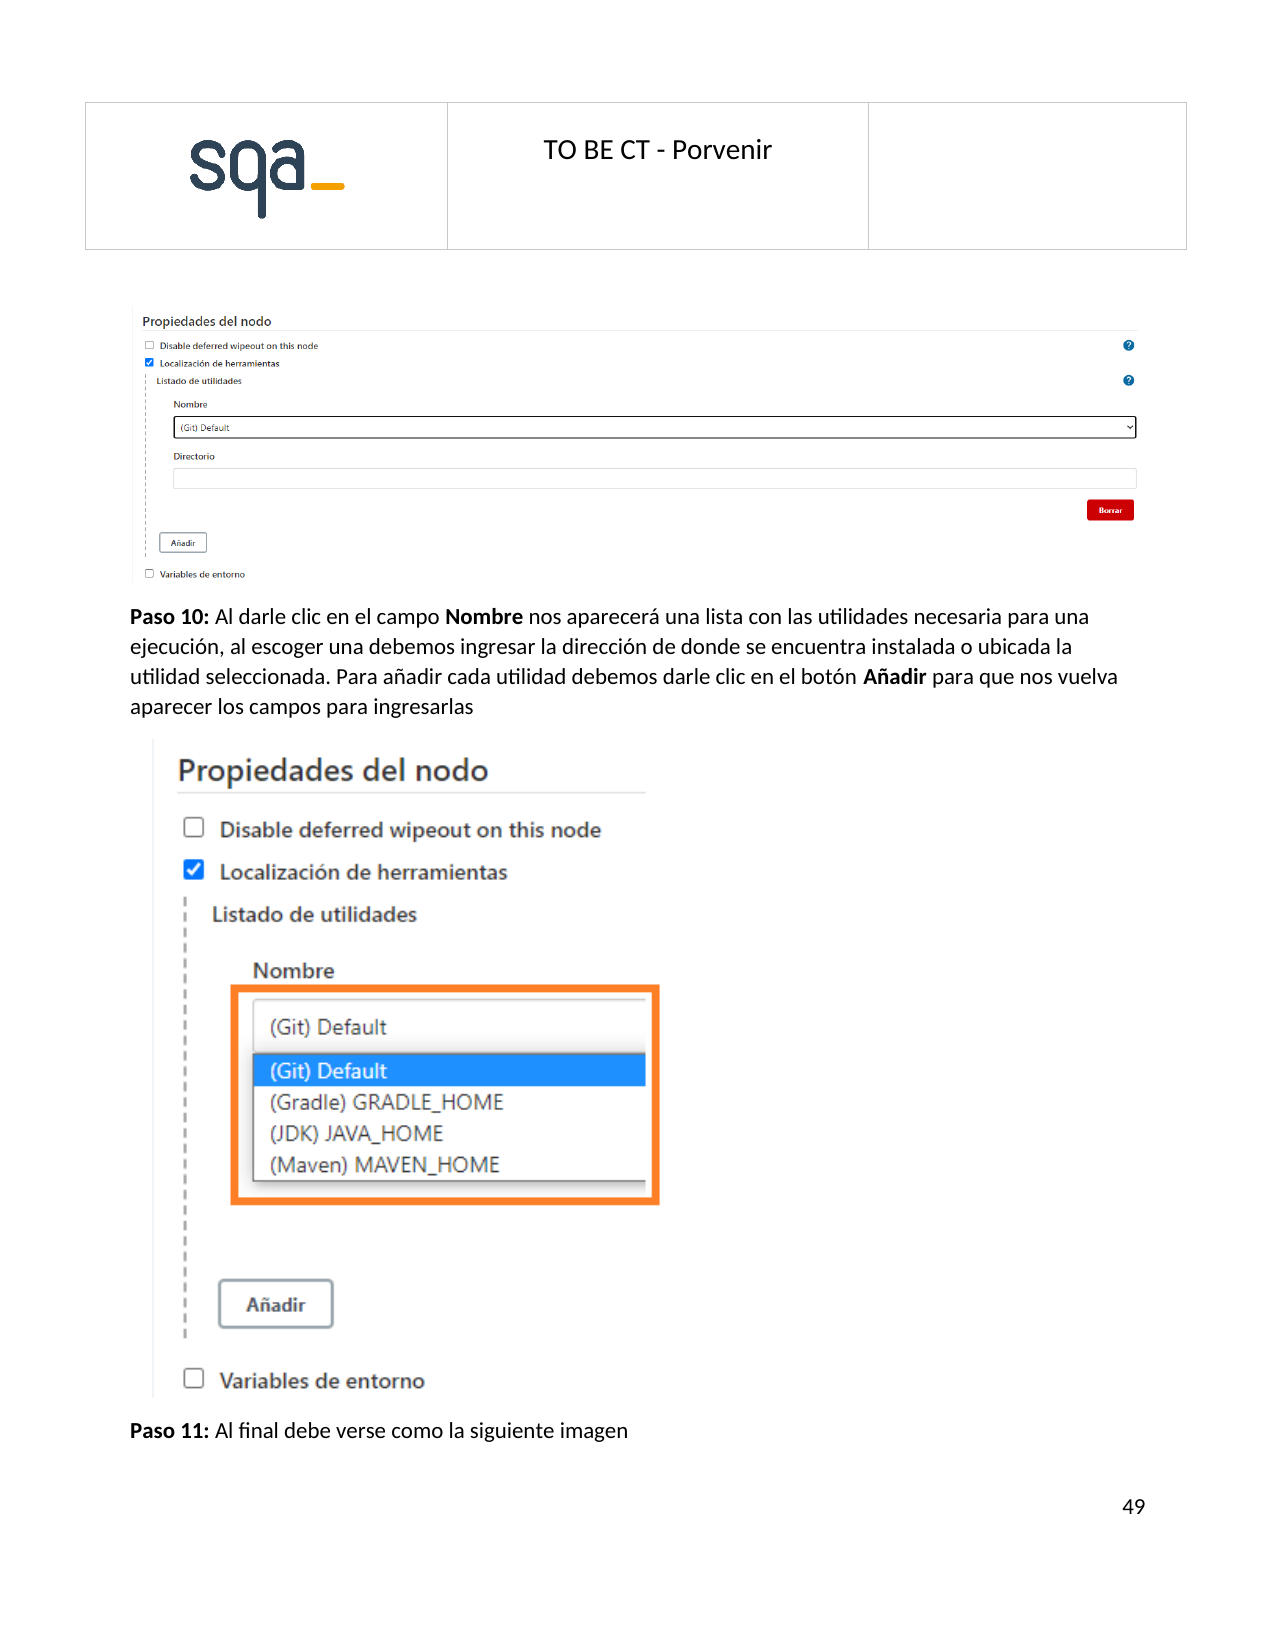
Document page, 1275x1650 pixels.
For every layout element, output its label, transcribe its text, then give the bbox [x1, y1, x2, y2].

text Paso 11: Al final debe verse como la siguiente imagen [130, 1416, 1145, 1444]
picture [129, 739, 674, 1398]
picture [129, 306, 1145, 583]
text Paso 10: Al darle clic en el campo Nombre nos aparecerá una lista con las utilidades necesaria para una ejecución, al escoger una debemos ingresar la dirección de donde se encuentra instalada o ubicada la utilidad seleccionada. Para añadir cada utilidad debemos darle clic en el botón Añadir para que nos vuelva aparecer los campos para ingresarlas [130, 602, 1145, 720]
picture [184, 129, 349, 223]
